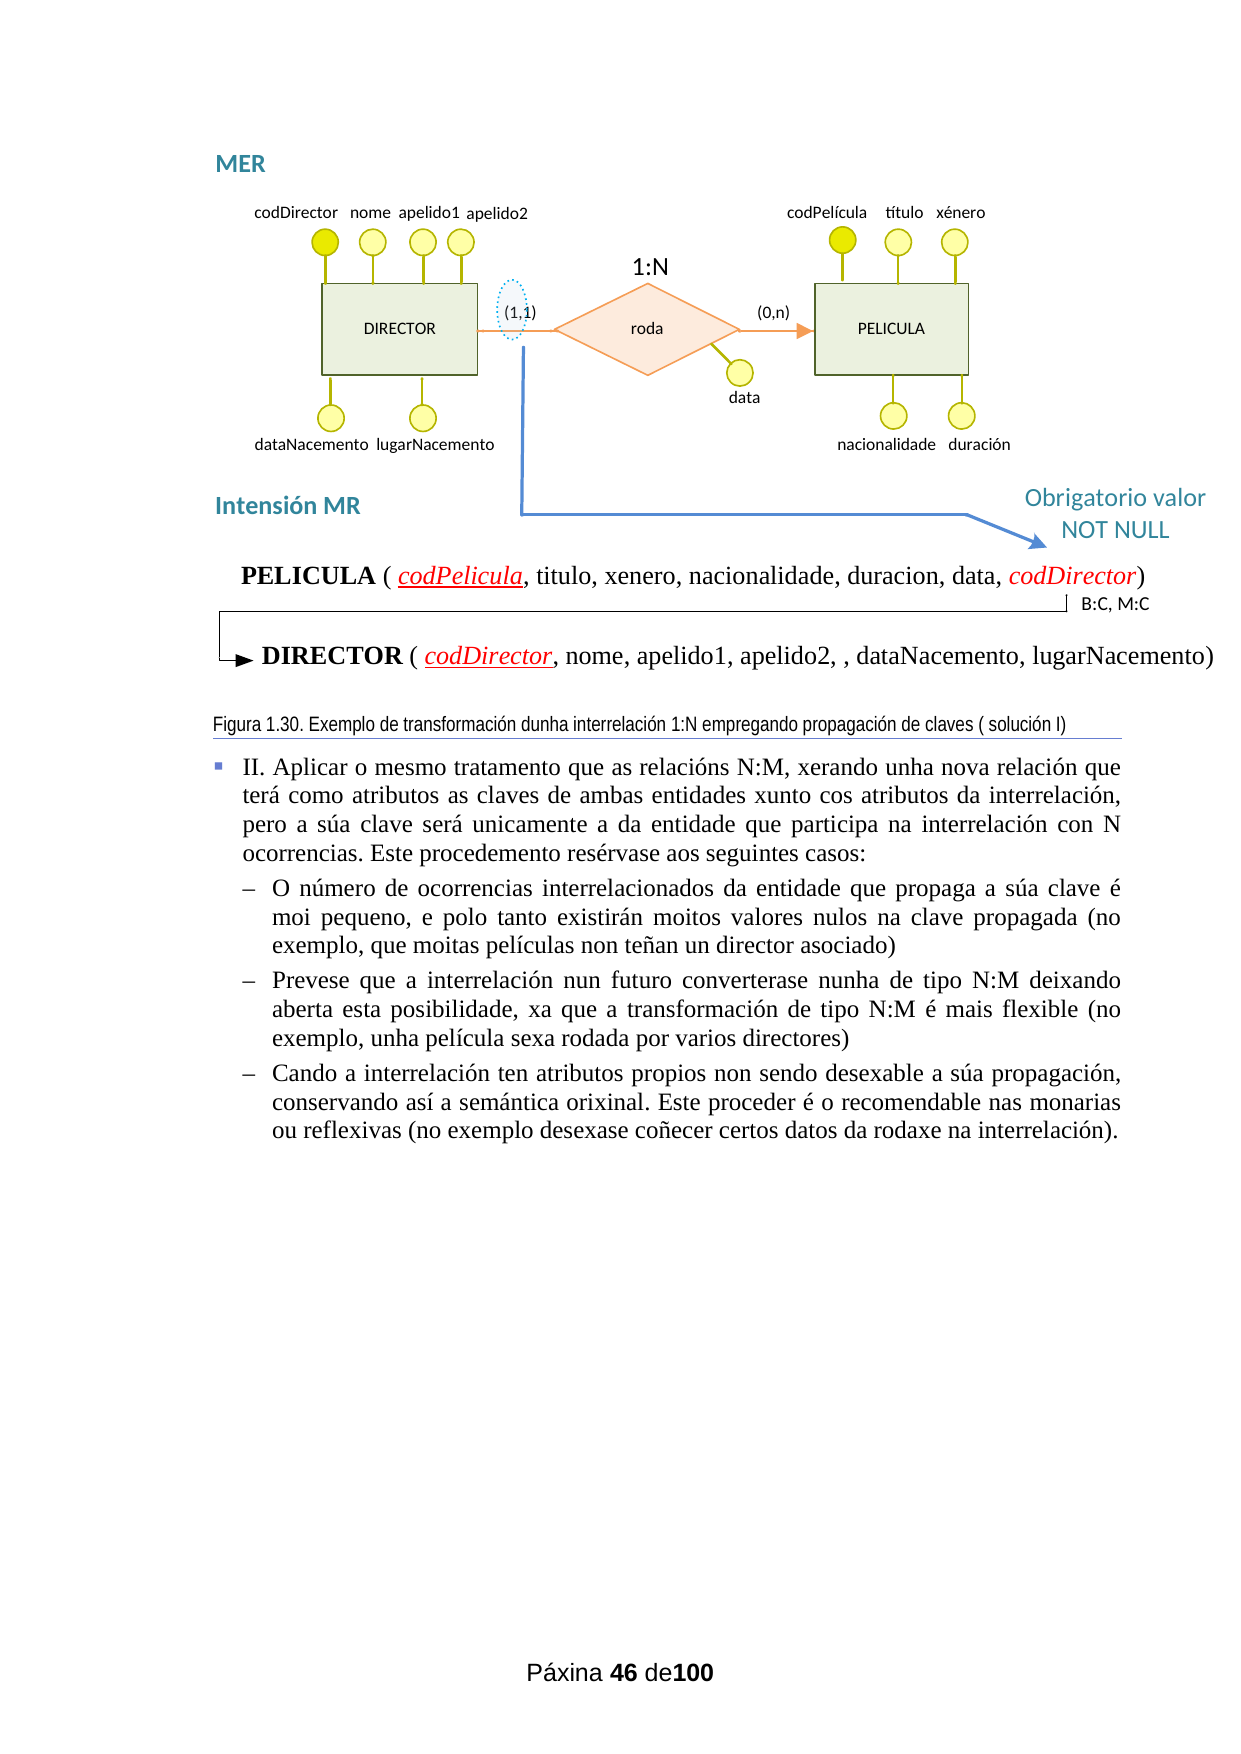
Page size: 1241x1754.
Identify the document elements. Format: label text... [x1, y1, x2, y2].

text Cando a interrelación ten atributos propios non sendo desexable a súa propagación, conservando así a semántica orixinal. Este proceder é o recomendable nas monarias ou reflexivas (no exemplo desexase coñecer certos datos da rodaxe na interrelación). [242, 1058, 1122, 1144]
text O número de ocorrencias interrelacionados da entidade que propaga a súa clave é moi pequeno, e polo tanto existirán moitos valores nulos na clave propagada (no exemplo, que moitas películas non teñan un director asociado) [242, 873, 1122, 959]
text Figura 1.30. Exemplo de transformación dunha interrelación 1:N empregando propagación de claves ( solución I) [213, 712, 1122, 738]
text II. Aplicar o mesmo tratamento que as relacións N:M, xerando unha nova relación que terá como atributos as claves de ambas entidades xunto cos atributos da interrelación, pero a súa clave será unicamente a da entidade que participa na interrelación con N ocorrencias. Este procedemento resérvase aos seguintes casos: [213, 752, 1122, 867]
text Prevese que a interrelación nun futuro converterase nunha de tipo N:M deixando aberta esta posibilidade, xa que a transformación de tipo N:M é mais flexible (no exemplo, unha película sexa rodada por varios directores) [242, 966, 1122, 1052]
